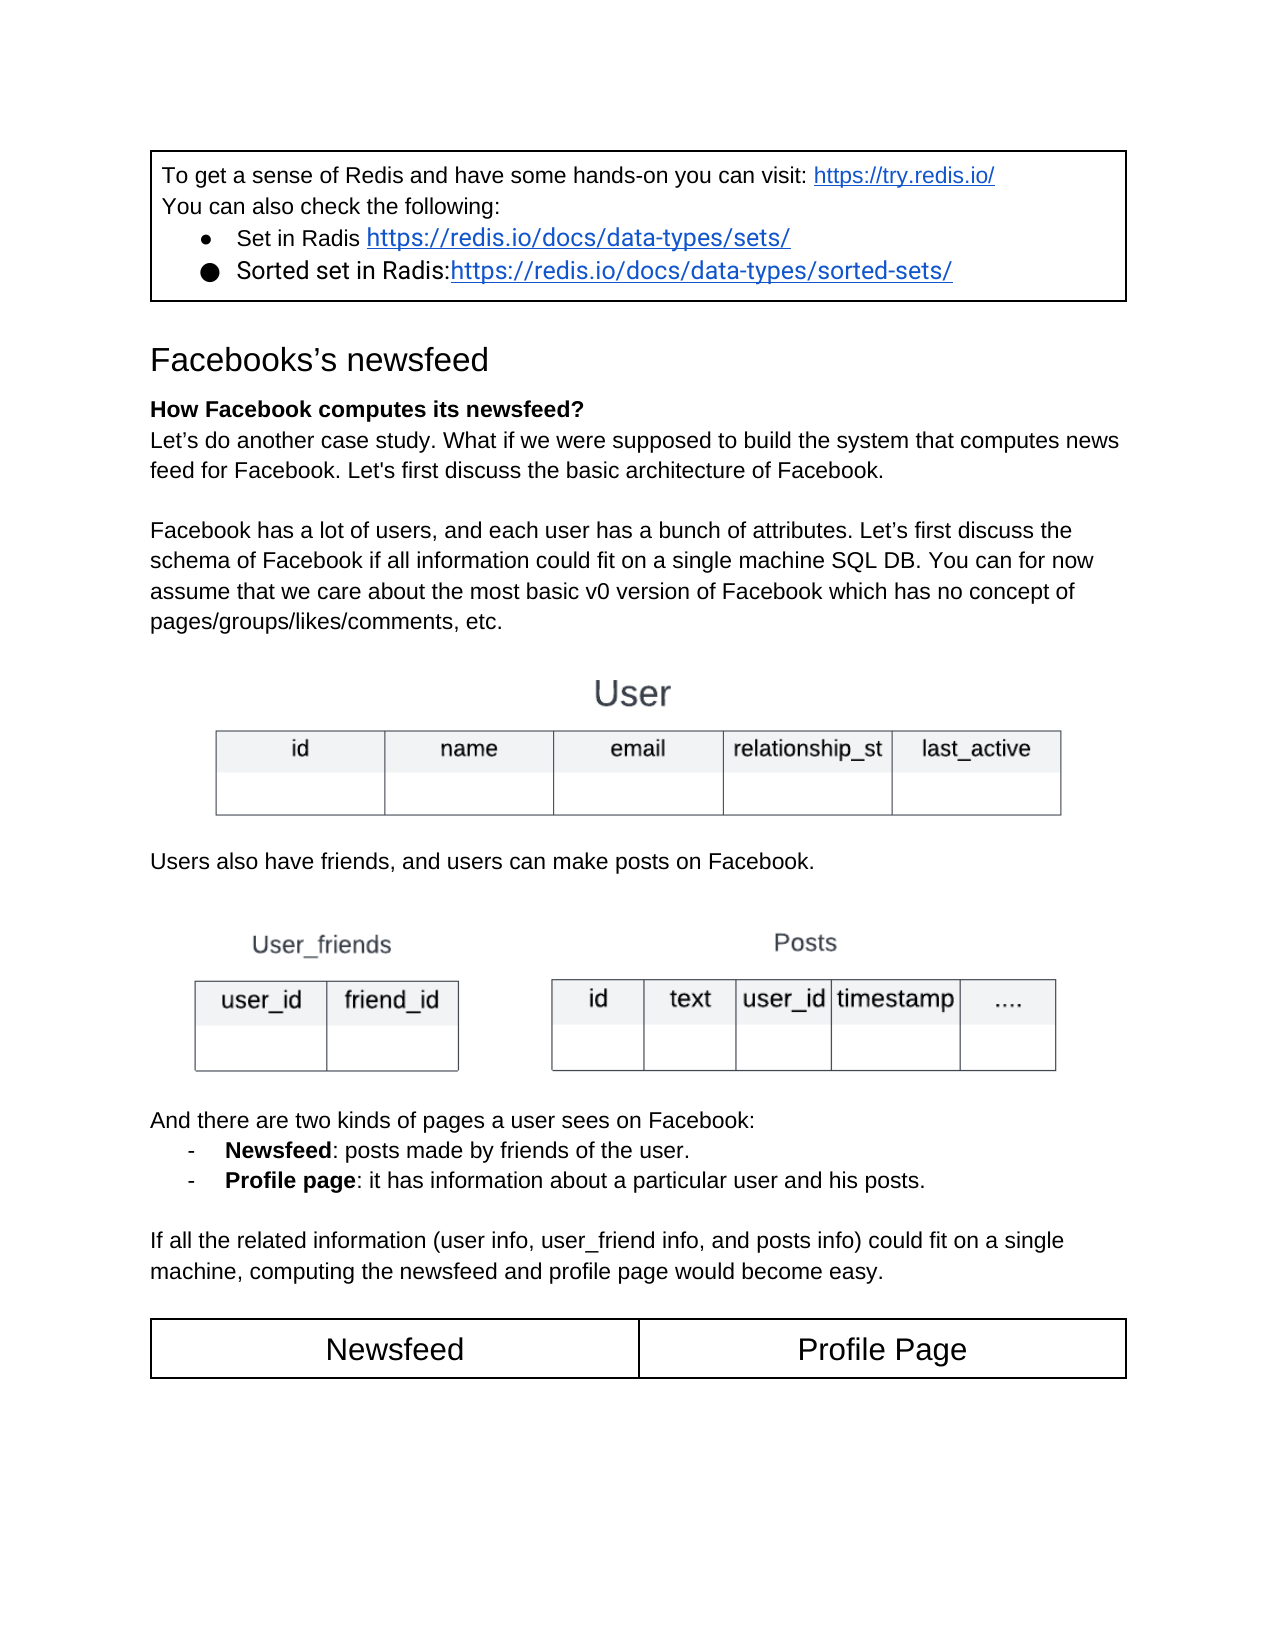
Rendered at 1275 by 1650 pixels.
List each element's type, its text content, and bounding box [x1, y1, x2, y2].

picture [150, 881, 497, 1103]
list Profile page: it has information about a particular user and his posts. [187, 1167, 1125, 1193]
text Let’s do another case study. What if we were supposed to build the system that computes news feed for Facebook. Let's first discuss the basic architecture of Facebook. [150, 427, 1125, 483]
picture [150, 638, 1125, 845]
table_header Newsfeed [152, 1320, 638, 1377]
text And there are two kinds of pages a user sees on Facebook: [150, 1107, 1125, 1133]
text Facebook has a lot of users, and each user has a bunch of attributes. Let’s first discuss the schema of Facebook if all information could fit on a single machine SQL DB. You can for now assume that we care about the most basic v0 version of Facebook which has no concept of pages/groups/likes/comments, etc. [150, 517, 1125, 634]
table_header To get a sense of Redis and have some hands-on you can visit: https://try.redis.io/ You can also check the following: Set in Radis https://redis.io/docs/data-types/sets/ Sorted set in Radis:https://redis.io/docs/data-types/sorted-sets/ [152, 152, 1125, 300]
text Users also have friends, and users can make posts on Facebook. [150, 848, 1125, 874]
subtitle Facebooks’s newsfeed [150, 340, 1125, 378]
list Newsfeed: posts made by friends of the user. [187, 1137, 1125, 1163]
text How Facebook computes its newsfeed? [150, 396, 1125, 423]
picture [502, 878, 1100, 1103]
text If all the related information (user info, user_friend info, and posts info) could fit on a single machine, computing the newsfeed and profile page would become easy. [150, 1227, 1125, 1284]
table_header Profile Page [640, 1320, 1125, 1377]
